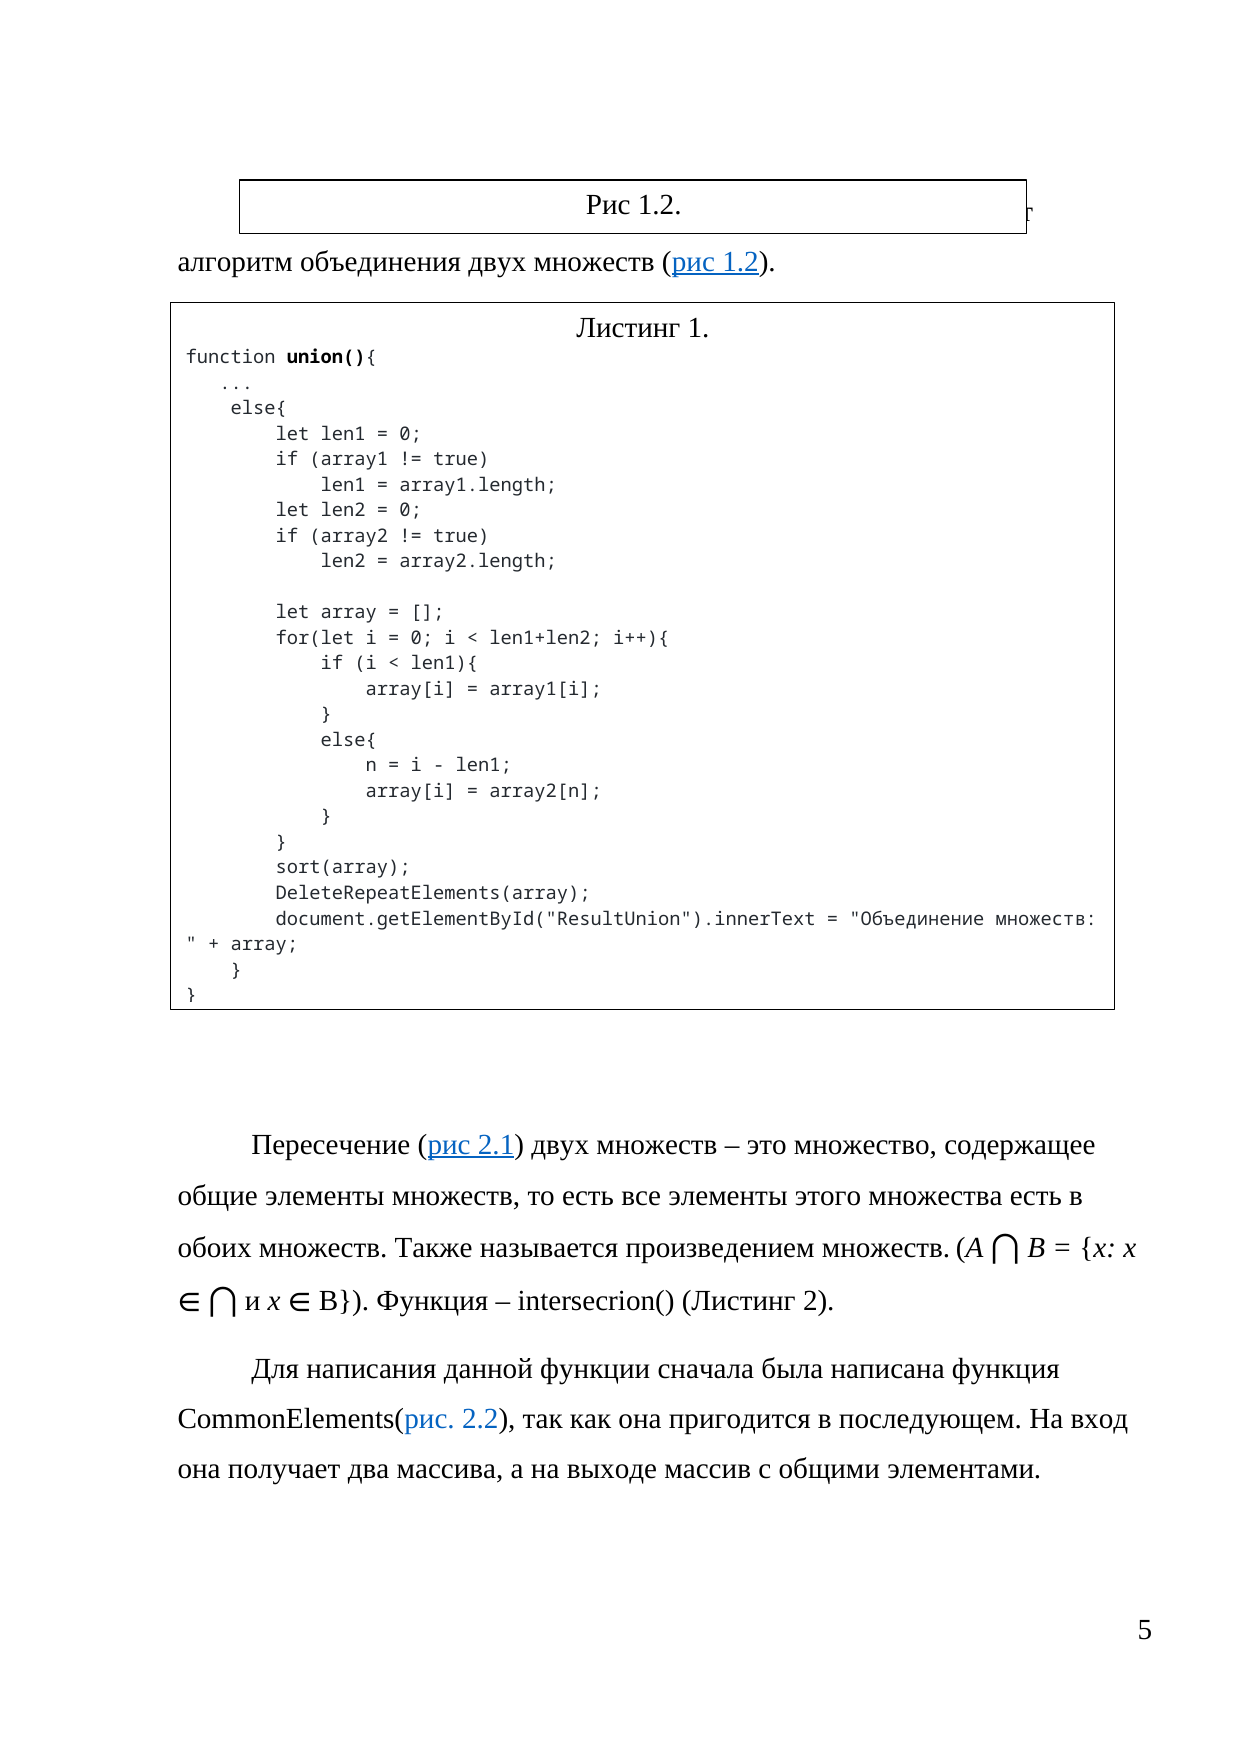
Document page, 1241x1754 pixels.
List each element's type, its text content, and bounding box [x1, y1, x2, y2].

text Для написания данной функции сначала была написана функция CommonElements(рис. 2.2), так как она пригодится в последующем. На вход она получает два массива, а на выходе массив с общими элементами. [177, 1351, 1152, 1485]
text Пересечение (рис 2.1) двух множеств – это множество, содержащее общие элементы множеств, то есть все элементы этого множества есть в обоих множеств. Также называется произведением множеств. (А ⋂ В = {х: х ∈ ⋂ и х ∈ В}). Функция – intersecrion() (Листинг 2). [177, 1127, 1152, 1317]
text Выше находится блок-схема, которая отображает как работает алгоритм объединения двух множеств (рис 1.2). [177, 194, 1152, 278]
